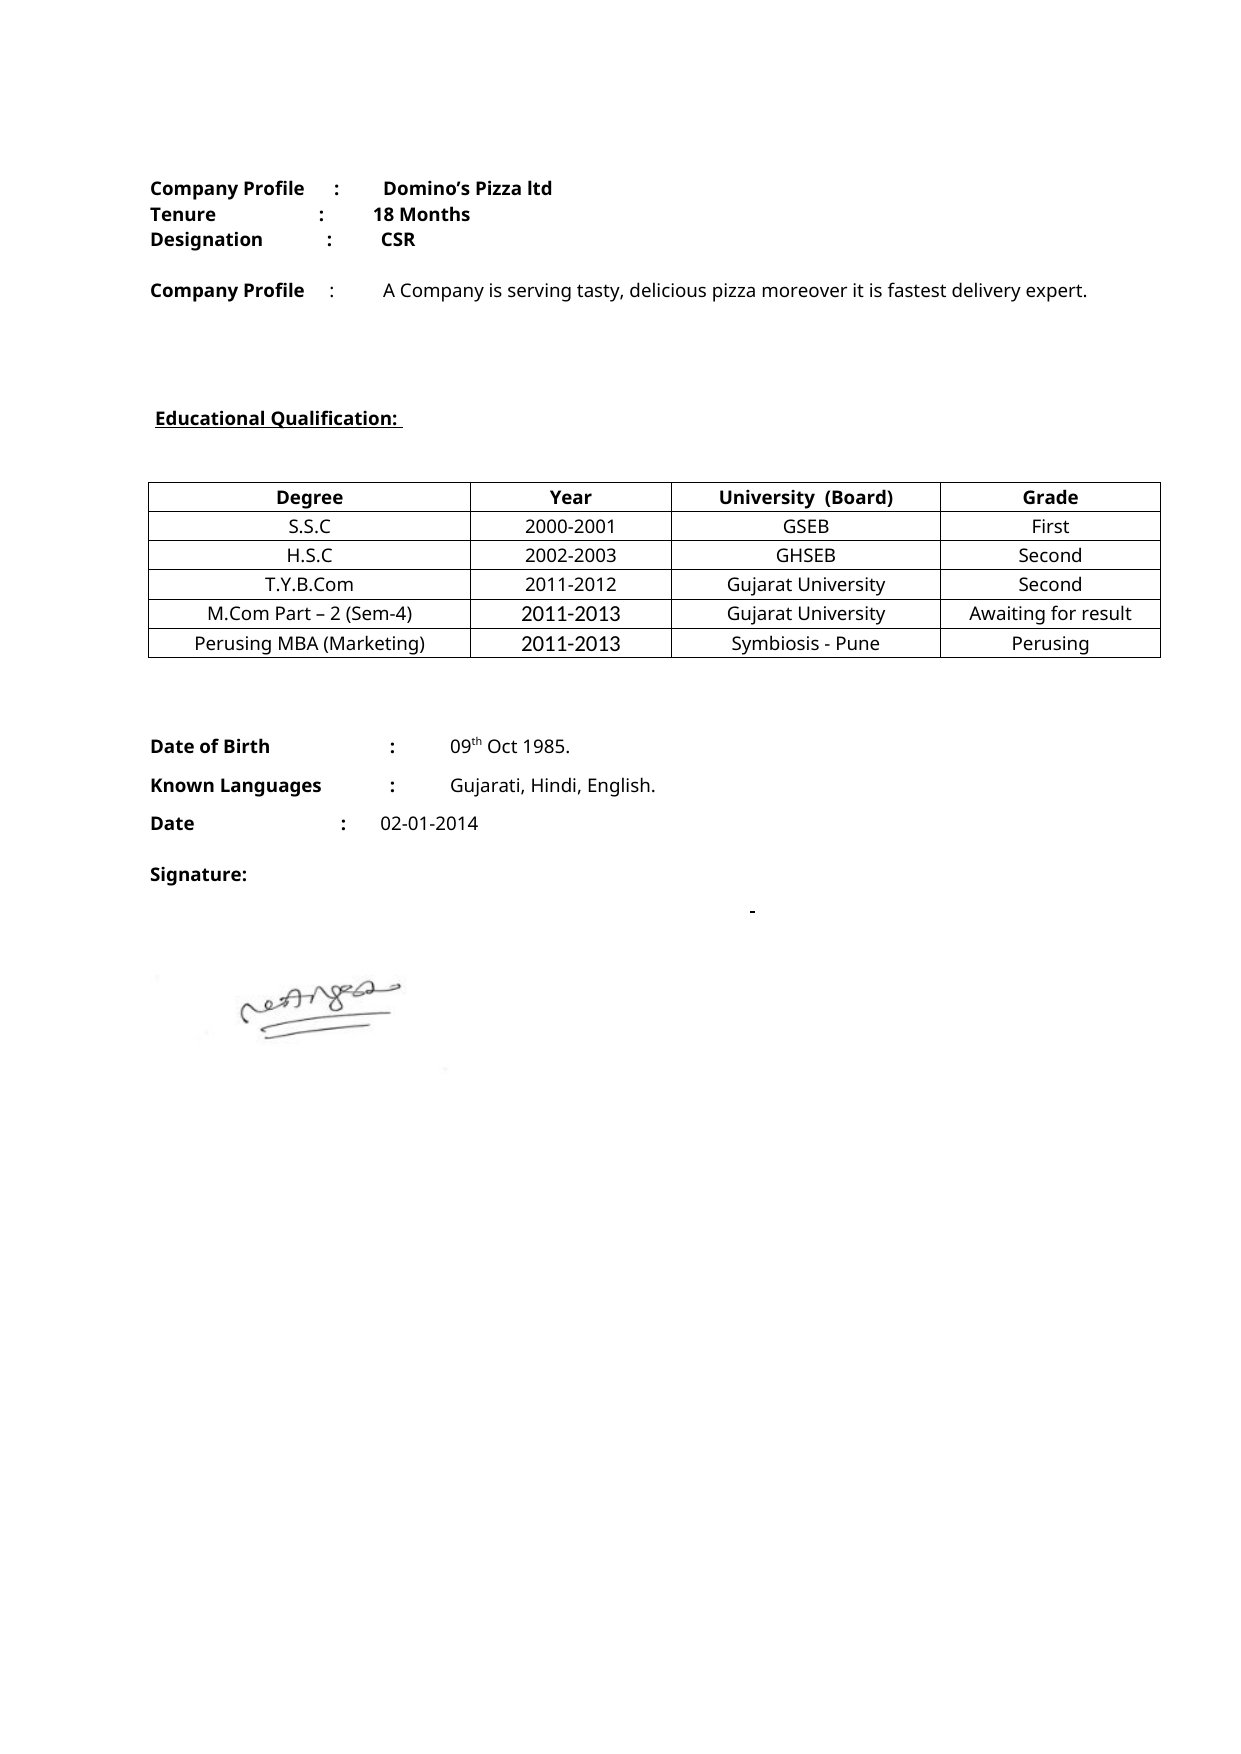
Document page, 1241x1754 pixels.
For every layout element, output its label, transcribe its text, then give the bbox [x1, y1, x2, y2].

text Educational Qualification: [150, 405, 1090, 431]
table_cell Gujarat University [672, 570, 940, 598]
table_header Grade [941, 483, 1160, 511]
table_cell M.Com Part – 2 (Sem-4) [149, 600, 470, 628]
table_cell GSEB [672, 512, 940, 540]
picture [150, 915, 499, 1100]
table_cell S.S.C [149, 512, 470, 540]
table_cell Second [941, 541, 1160, 569]
table_cell Gujarat University [672, 600, 940, 628]
table_cell Perusing [941, 629, 1160, 657]
table_cell 2011-2012 [471, 570, 671, 598]
table_cell Perusing MBA (Marketing) [149, 629, 470, 657]
text Company Profile : Domino’s Pizza ltd [150, 176, 1090, 201]
table_cell 2000-2001 [471, 512, 671, 540]
table_header University (Board) [672, 483, 940, 511]
text Known Languages : Gujarati, Hindi, English. [150, 772, 1090, 797]
text Date of Birth : 09th Oct 1985. [150, 734, 1090, 759]
table_cell 2011-2013 [471, 600, 671, 628]
table_cell Symbiosis - Pune [672, 629, 940, 657]
table_cell T.Y.B.Com [149, 570, 470, 598]
table_cell 2002-2003 [471, 541, 671, 569]
table_cell Second [941, 570, 1160, 598]
table_cell First [941, 512, 1160, 540]
table_cell 2011-2013 [471, 629, 671, 657]
table_cell H.S.C [149, 541, 470, 569]
text Date : 02-01-2014 [150, 810, 1090, 835]
text Designation : CSR [150, 227, 1090, 252]
table_header Degree [149, 483, 470, 511]
text Company Profile : A Company is serving tasty, delicious pizza moreover it is fastest delivery expert. [150, 278, 1090, 303]
table_cell GHSEB [672, 541, 940, 569]
text Tenure : 18 Months [150, 201, 1090, 227]
text Signature: [150, 861, 1090, 886]
table_header Year [471, 483, 671, 511]
table_cell Awaiting for result [941, 600, 1160, 628]
